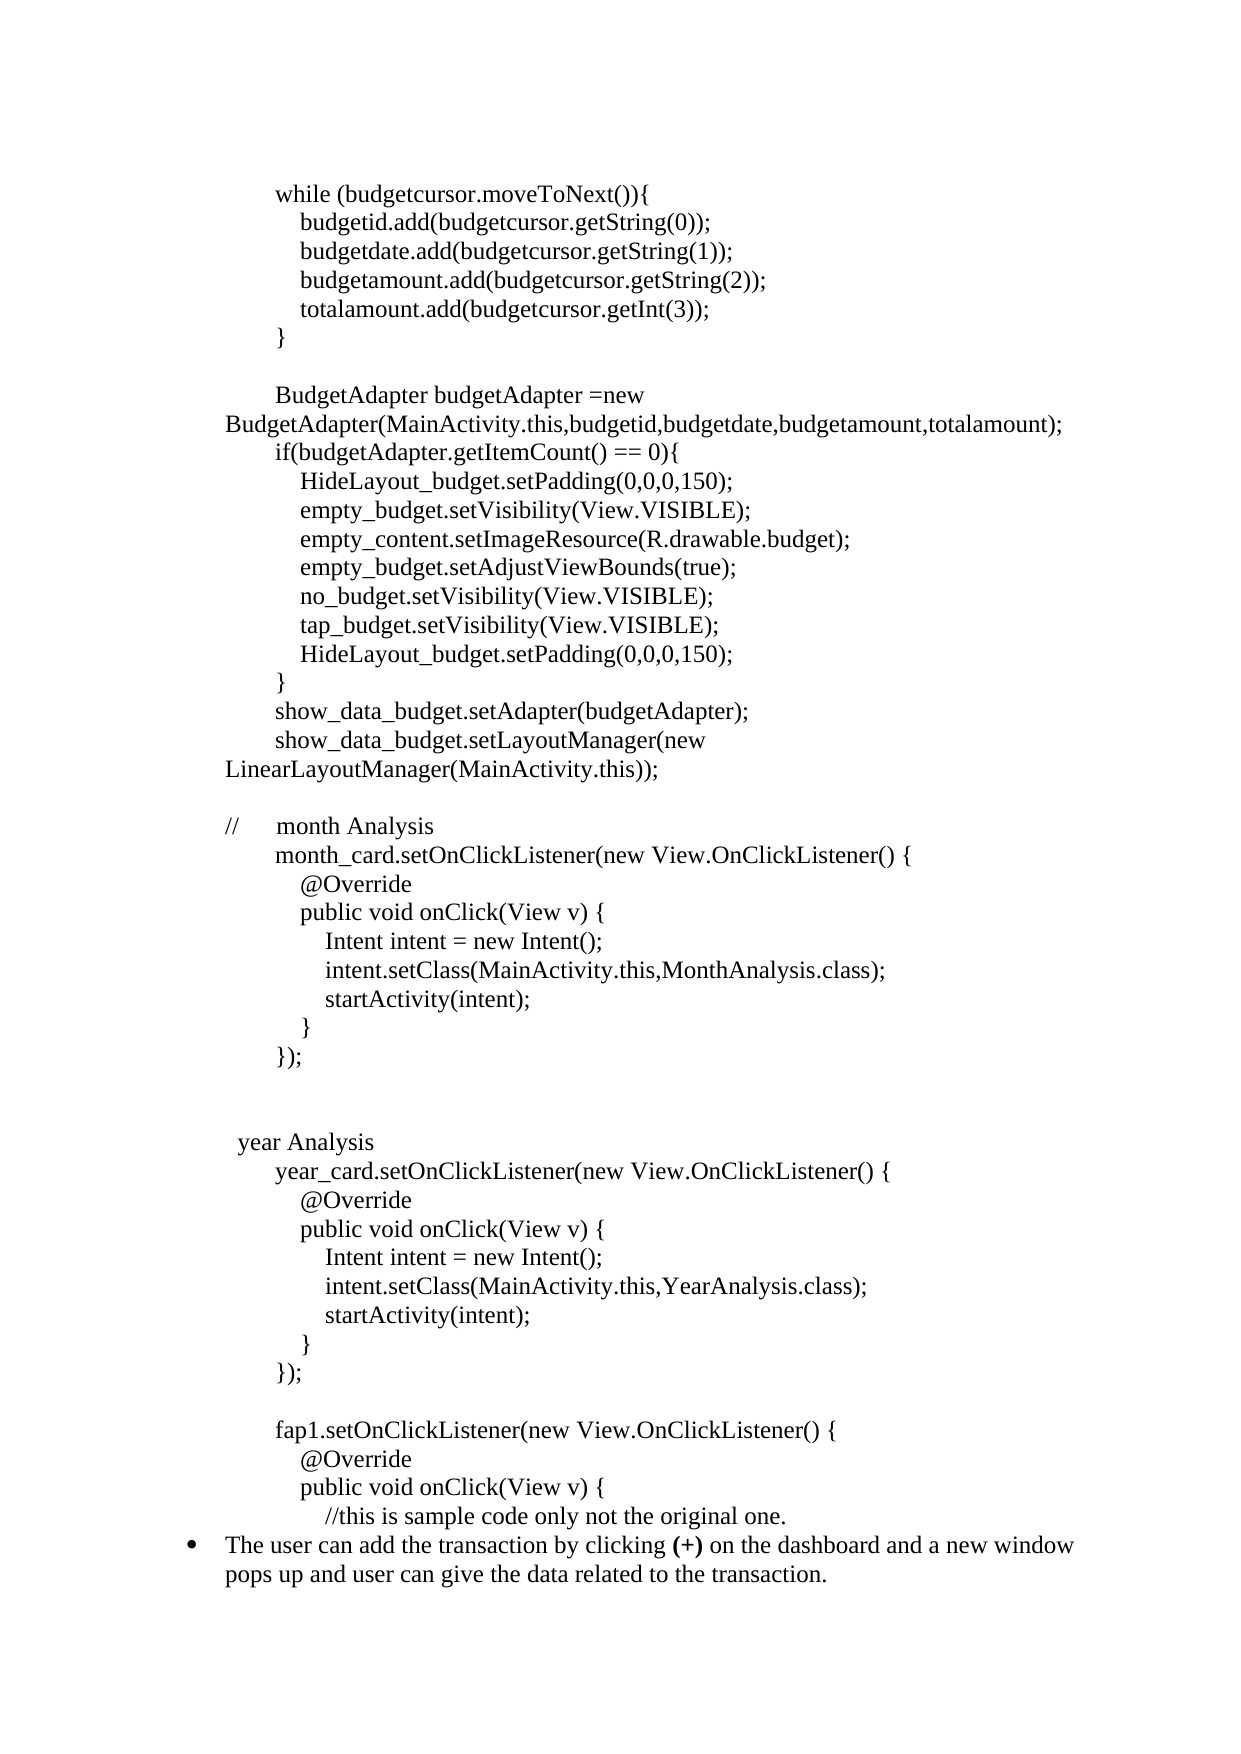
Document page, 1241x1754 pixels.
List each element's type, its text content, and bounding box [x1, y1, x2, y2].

list fap1.setOnClickListener(new View.OnClickListener() { [225, 1415, 1090, 1444]
list }); [225, 1357, 1090, 1386]
list totalamount.add(budgetcursor.getInt(3)); [225, 294, 1090, 322]
list startActivity(intent); [225, 984, 1090, 1012]
list @Override [225, 869, 1090, 897]
list empty_content.setImageResource(R.drawable.budget); [225, 524, 1090, 552]
list @Override [225, 1444, 1090, 1472]
list empty_budget.setVisibility(View.VISIBLE); [225, 495, 1090, 524]
list intent.setClass(MainActivity.this,MonthAnalysis.class); [225, 955, 1090, 984]
list startActivity(intent); [225, 1300, 1090, 1329]
list intent.setClass(MainActivity.this,YearAnalysis.class); [225, 1271, 1090, 1300]
list budgetid.add(budgetcursor.getString(0)); [225, 207, 1090, 236]
list empty_budget.setAdjustViewBounds(true); [225, 552, 1090, 581]
list Intent intent = new Intent(); [225, 1242, 1090, 1271]
list BudgetAdapter budgetAdapter =new BudgetAdapter(MainActivity.this,budgetid,budgetdate,budgetamount,totalamount); [225, 380, 1090, 437]
list HideLayout_budget.setPadding(0,0,0,150); [225, 466, 1090, 495]
list budgetdate.add(budgetcursor.getString(1)); [225, 236, 1090, 265]
list } [225, 667, 1090, 696]
list budgetamount.add(budgetcursor.getString(2)); [225, 265, 1090, 294]
list public void onClick(View v) { [225, 897, 1090, 926]
list @Override [225, 1185, 1090, 1214]
list } [225, 1012, 1090, 1041]
list The user can add the transaction by clicking (+) on the dashboard and a new window pops up and user can give the data related to the transaction. [187, 1530, 1090, 1587]
list Intent intent = new Intent(); [225, 926, 1090, 955]
list show_data_budget.setAdapter(budgetAdapter); [225, 696, 1090, 725]
list } [225, 322, 1090, 351]
list HideLayout_budget.setPadding(0,0,0,150); [225, 639, 1090, 667]
list year Analysis [225, 1127, 1090, 1156]
list year_card.setOnClickListener(new View.OnClickListener() { [225, 1156, 1090, 1185]
list //this is sample code only not the original one. [225, 1501, 1090, 1530]
list public void onClick(View v) { [225, 1214, 1090, 1242]
list month_card.setOnClickListener(new View.OnClickListener() { [225, 840, 1090, 869]
list }); [225, 1041, 1090, 1070]
list } [225, 1329, 1090, 1357]
list public void onClick(View v) { [225, 1472, 1090, 1501]
list if(budgetAdapter.getItemCount() == 0){ [225, 437, 1090, 466]
list while (budgetcursor.moveToNext()){ [225, 179, 1090, 207]
list no_budget.setVisibility(View.VISIBLE); [225, 581, 1090, 610]
list show_data_budget.setLayoutManager(new LinearLayoutManager(MainActivity.this)); [225, 725, 1090, 782]
list // month Analysis [225, 811, 1090, 840]
list tap_budget.setVisibility(View.VISIBLE); [225, 610, 1090, 639]
